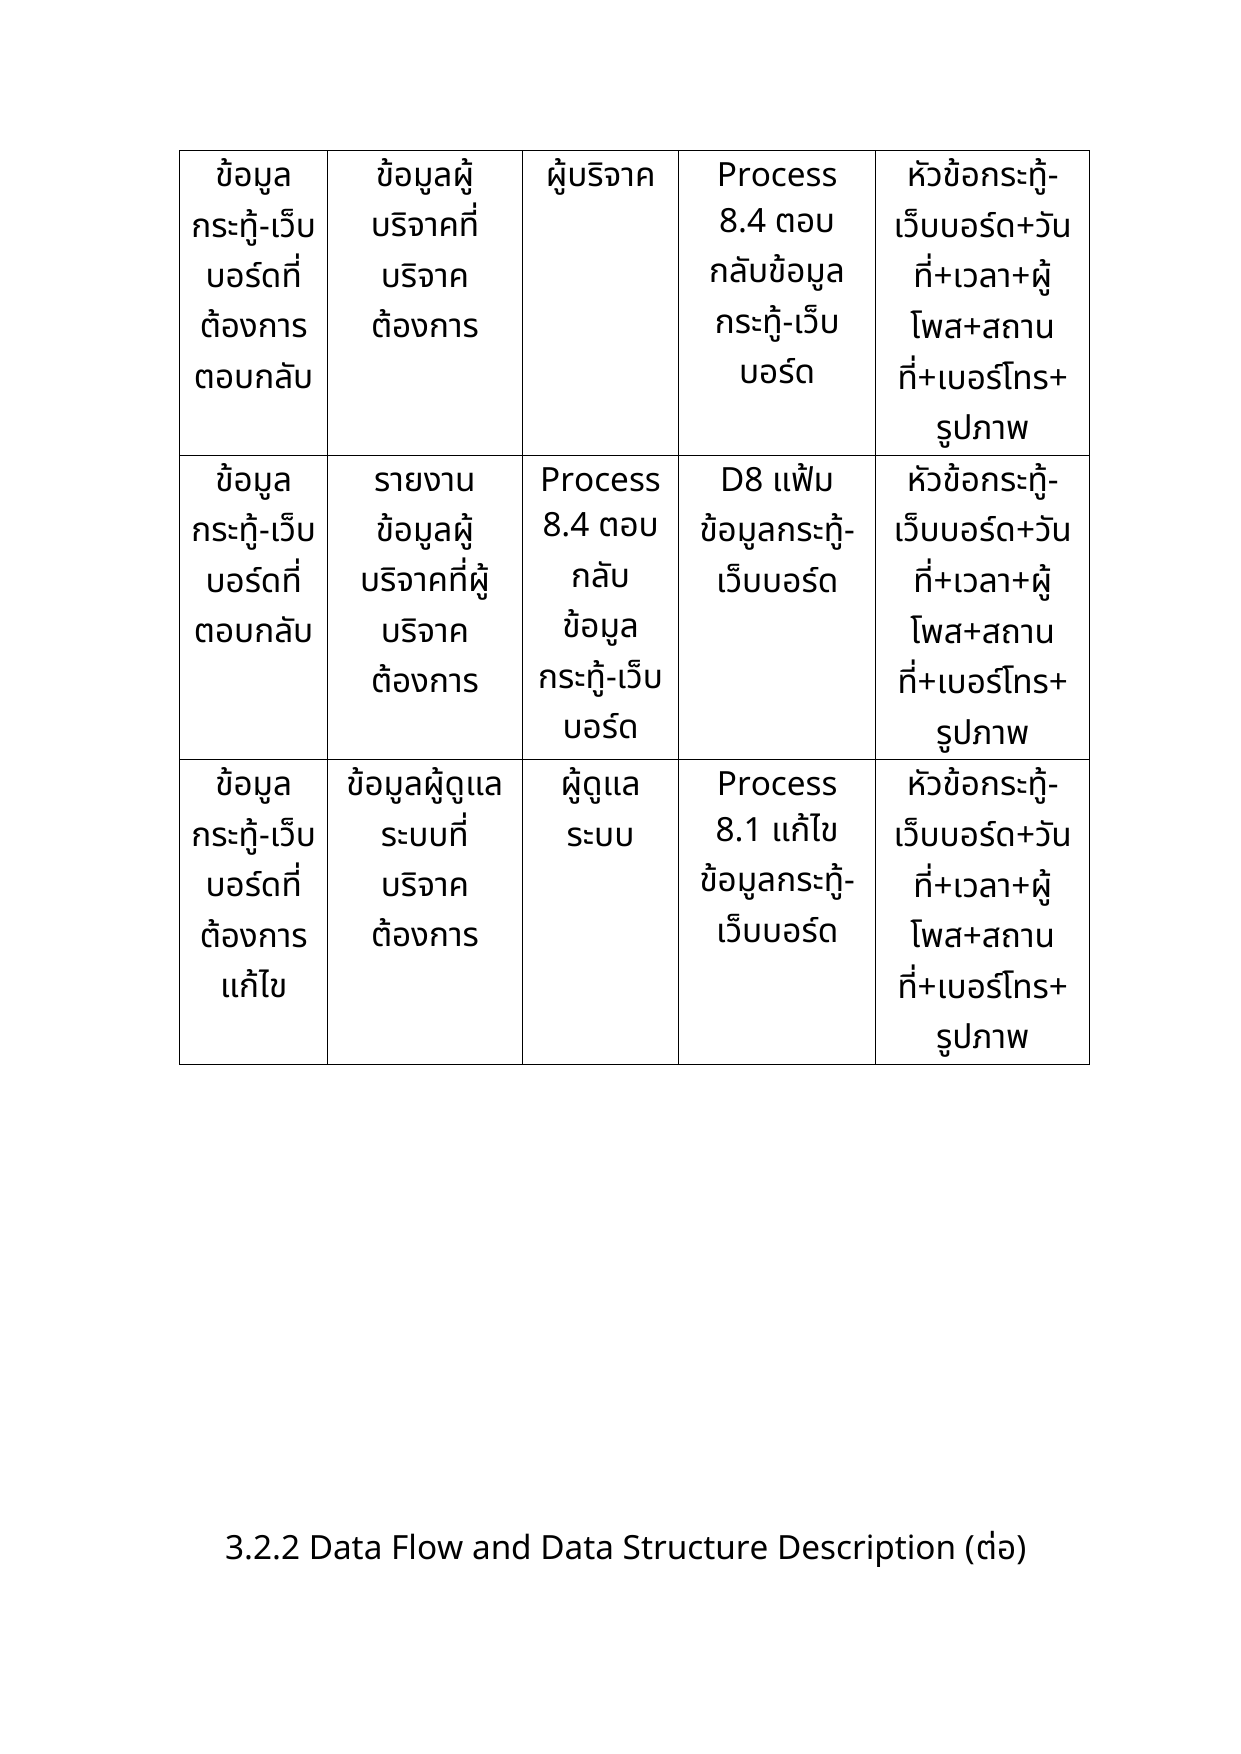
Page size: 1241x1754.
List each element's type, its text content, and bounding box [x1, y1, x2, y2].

table_cell ผู้ดูแลระบบ [523, 760, 678, 1064]
table_cell Process 8.4 ตอบกลับข้อมูล กระทู้-เว็บบอร์ด [523, 456, 678, 759]
table_cell ข้อมูลกระทู้-เว็บบอร์ดที่ตอบกลับ [180, 456, 327, 759]
table_cell ข้อมูลผู้บริจาคที่บริจาคต้องการ [328, 151, 522, 454]
table_cell ข้อมูลผู้ดูแลระบบที่บริจาคต้องการ [328, 760, 522, 1064]
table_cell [876, 151, 1089, 454]
table_cell ข้อมูลกระทู้-เว็บบอร์ดที่ต้องการแก้ไข [180, 760, 327, 1064]
table_cell หัวข้อกระทู้-เว็บบอร์ด+วันที่+เวลา+ผู้โพส+สถานที่+เบอร์โทร+ รูปภาพ [876, 456, 1089, 759]
table_cell รายงานข้อมูลผู้บริจาคที่ผู้บริจาคต้องการ [328, 456, 522, 759]
table_cell D8 แฟ้มข้อมูลกระทู้-เว็บบอร์ด [679, 456, 875, 759]
text 3.2.2 Data Flow and Data Structure Description (ต่อ) [150, 1524, 1090, 1575]
table_cell ผู้บริจาค [523, 151, 678, 454]
table_cell หัวข้อกระทู้-เว็บบอร์ด+วันที่+เวลา+ผู้โพส+สถานที่+เบอร์โทร+ รูปภาพ [876, 760, 1089, 1064]
table_cell ข้อมูลกระทู้-เว็บบอร์ดที่ต้องการตอบกลับ [180, 151, 327, 454]
table_cell Process 8.1 แก้ไขข้อมูลกระทู้-เว็บบอร์ด [679, 760, 875, 1064]
table_cell Process 8.4 ตอบกลับข้อมูล กระทู้-เว็บบอร์ด [679, 151, 875, 454]
